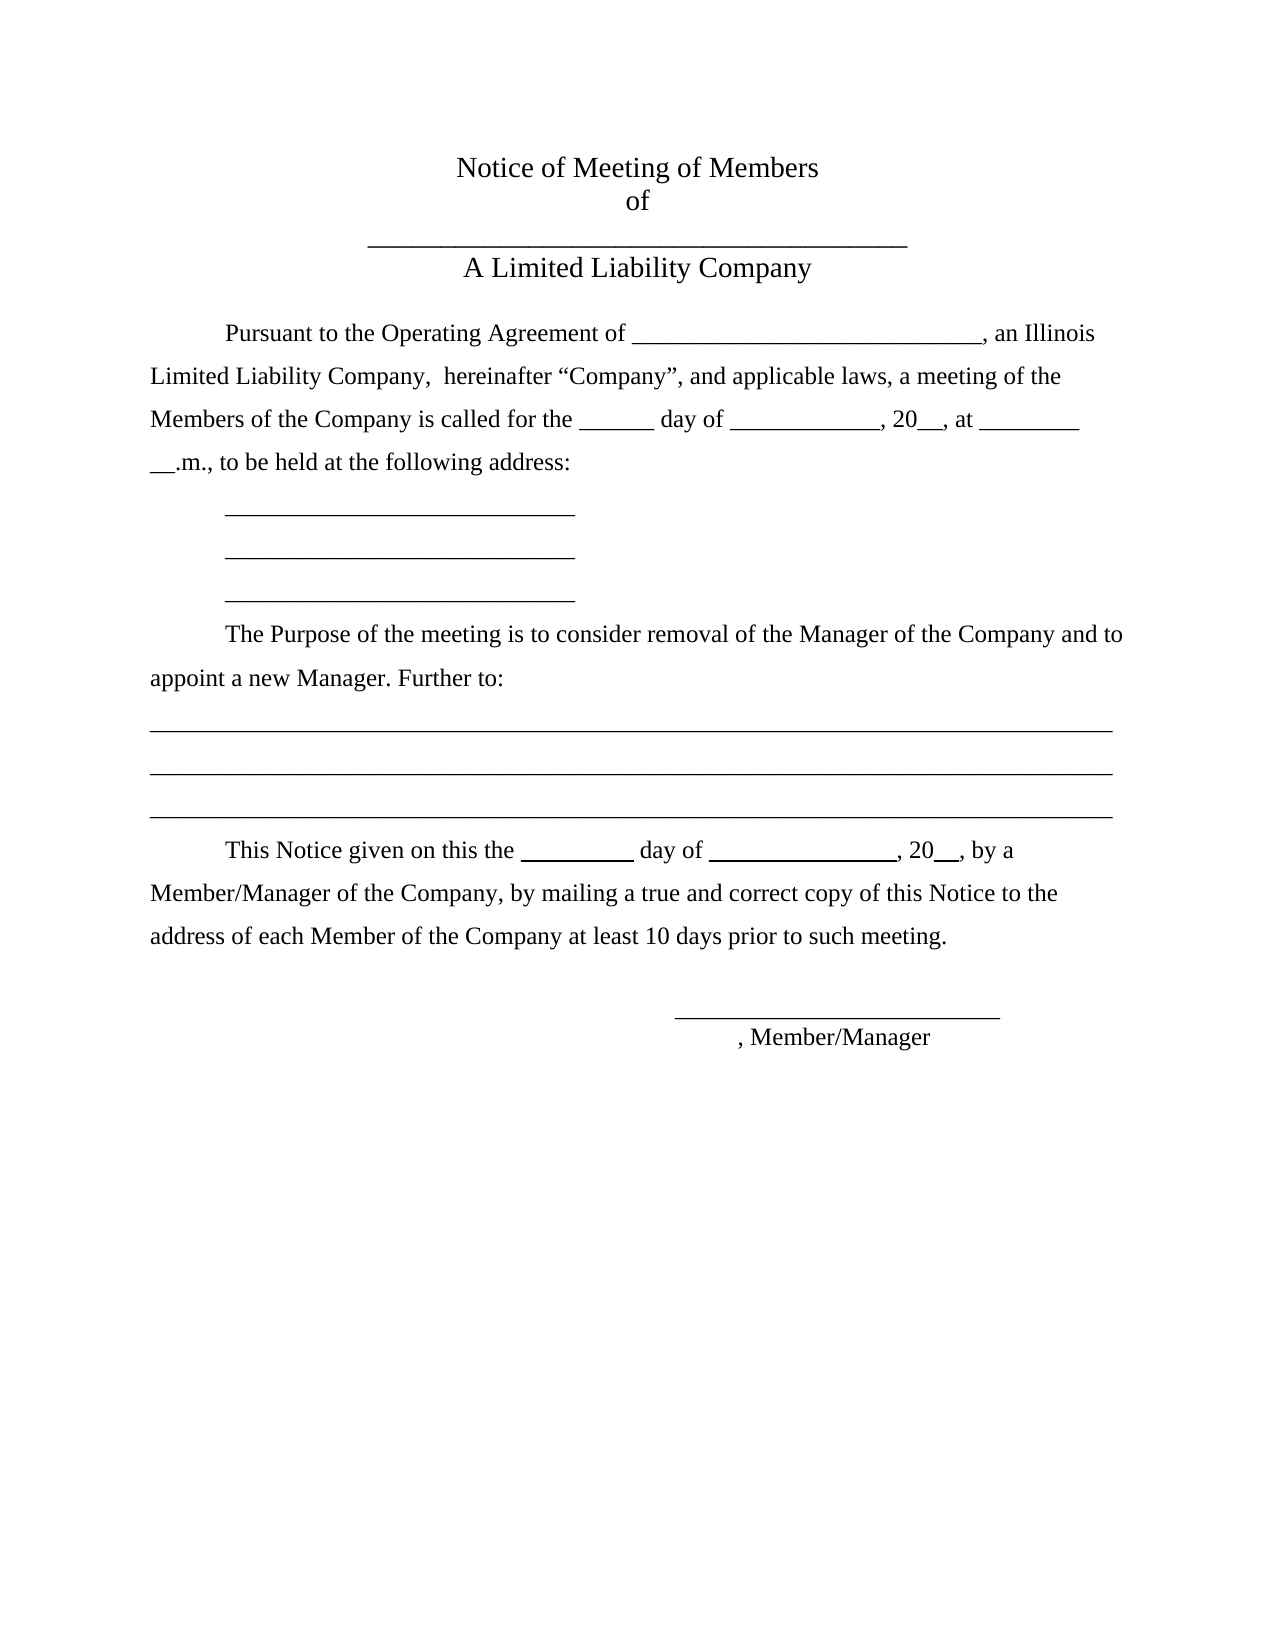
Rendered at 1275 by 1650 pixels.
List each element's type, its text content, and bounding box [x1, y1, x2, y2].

text The Purpose of the meeting is to consider removal of the Manager of the Company and to appoint a new Manager. Further to: _____________________________________________________________________________ [150, 619, 1125, 734]
text _____________________________________________________________________________ [150, 749, 1125, 778]
text ____________________________ [150, 533, 1125, 562]
text __________________________ [225, 993, 1125, 1022]
subtitle A Limited Liability Company [150, 251, 1125, 284]
subtitle Notice of Meeting of Members [150, 150, 1125, 183]
text Pursuant to the Operating Agreement of ____________________________, an Illinois Limited Liability Company, hereinafter “Company”, and applicable laws, a meeting of the Members of the Company is called for the ______ day of ____________, 20__, at ________ __.m., to be held at the following address: [150, 318, 1125, 476]
text _____________________________________ [150, 217, 1125, 251]
text , Member/Manager [150, 1022, 1125, 1051]
text of [150, 183, 1125, 217]
text This Notice given on this the _________ day of _______________, 20__, by a Member/Manager of the Company, by mailing a true and correct copy of this Notice to the address of each Member of the Company at least 10 days prior to such meeting. [150, 835, 1125, 950]
text ____________________________ [150, 576, 1125, 605]
text ____________________________ [150, 490, 1125, 519]
text _____________________________________________________________________________ [150, 792, 1125, 821]
